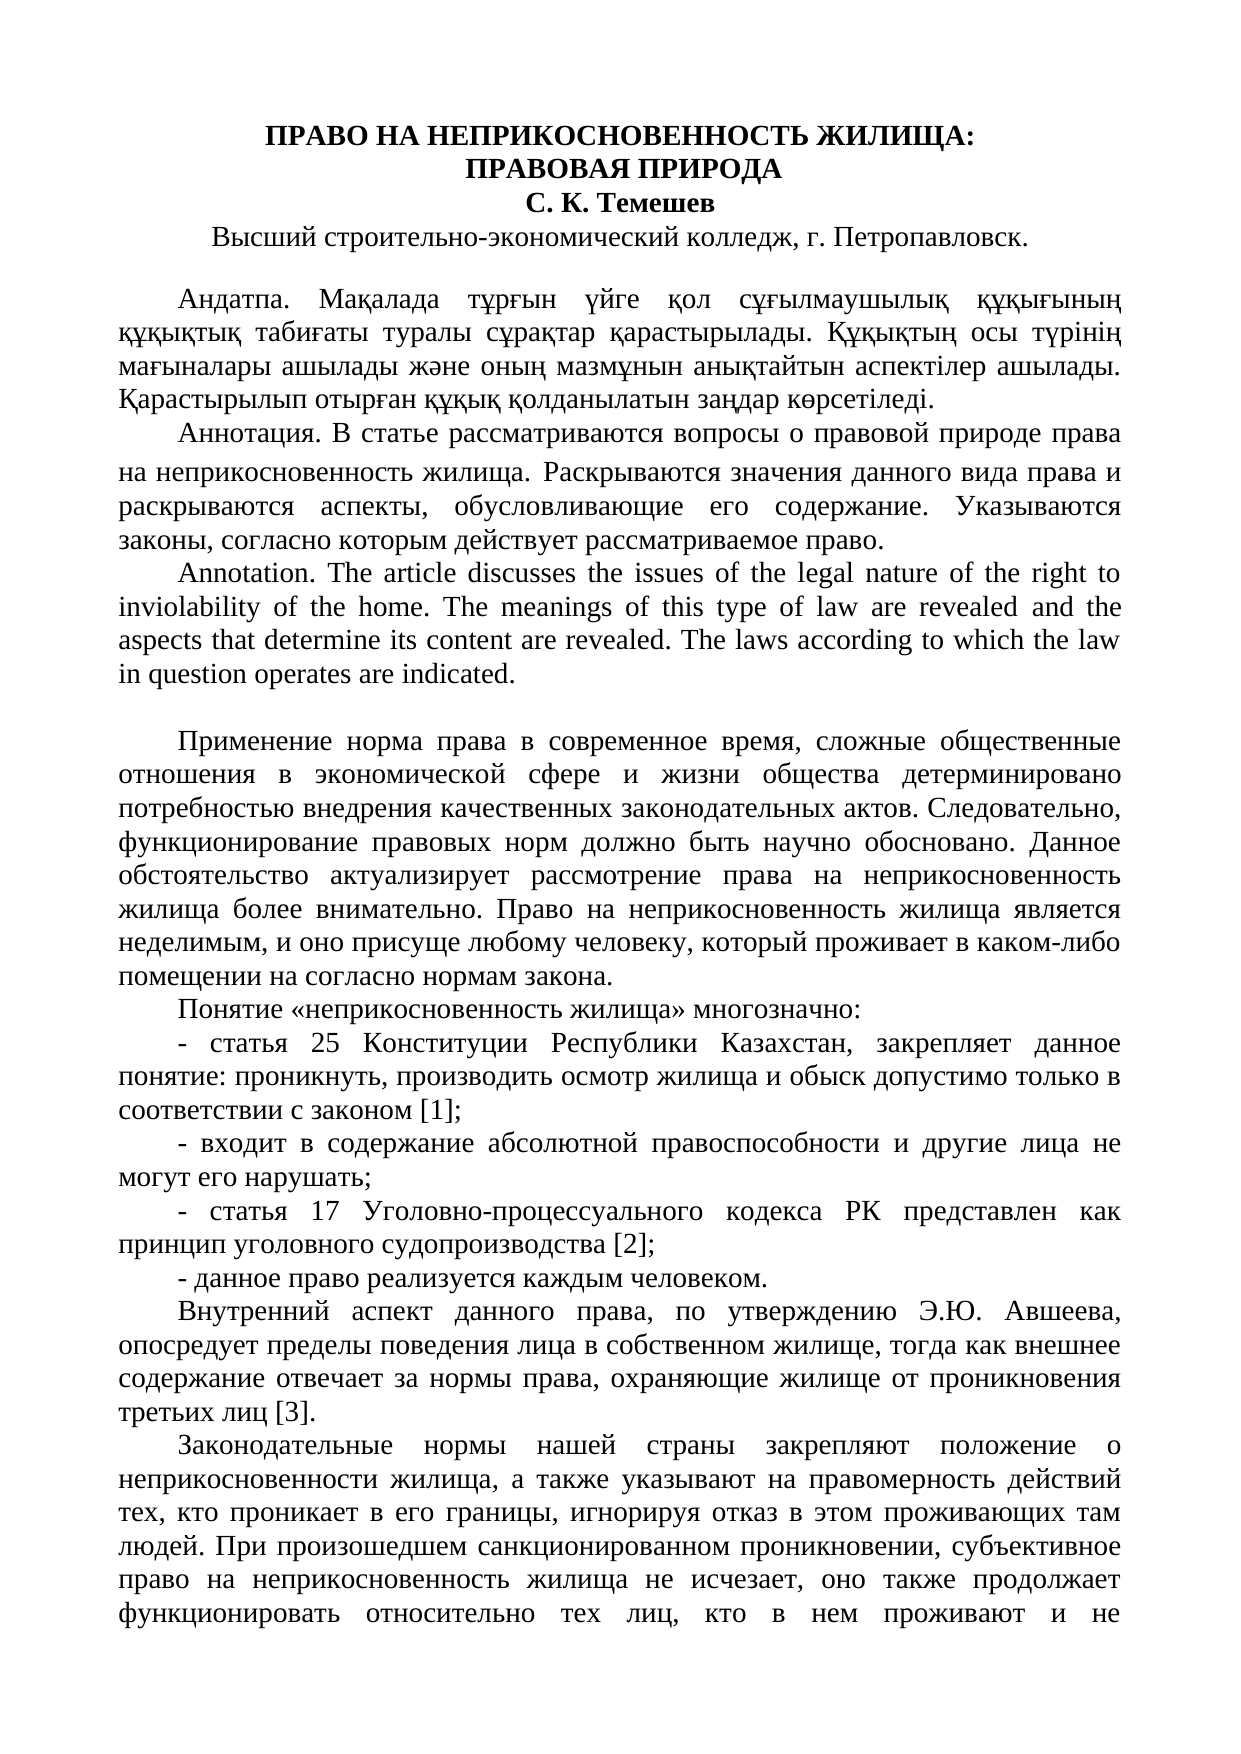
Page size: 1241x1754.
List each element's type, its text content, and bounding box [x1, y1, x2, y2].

text Применение норма права в современное время, сложные общественные отношения в экономической сфере и жизни общества детерминировано потребностью внедрения качественных законодательных актов. Следовательно, функционирование правовых норм должно быть научно обосновано. Данное обстоятельство актуализирует рассмотрение права на неприкосновенность жилища более внимательно. Право на неприкосновенность жилища является неделимым, и оно присуще любому человеку, который проживает в каком-либо помещении на согласно нормам закона. [118, 723, 1122, 991]
text Понятие «неприкосновенность жилища» многозначно: [118, 991, 1122, 1025]
text ПРАВОВАЯ ПРИРОДА [118, 152, 1122, 185]
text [118, 1427, 1122, 1629]
text С. К. Темешев [118, 185, 1122, 219]
text - входит в содержание абсолютной правоспособности и другие лица не могут его нарушать; [118, 1126, 1122, 1193]
text ПРАВО НА НЕПРИКОСНОВЕННОСТЬ ЖИЛИЩА: [118, 118, 1122, 152]
text - данное право реализуется каждым человеком. [118, 1260, 1122, 1293]
text Аннотация. В статье рассматриваются вопросы о правовой природе права на неприкосновенность жилища. Раскрываются значения данного вида права и раскрываются аспекты, обусловливающие его содержание. Указываются законы, согласно которым действует рассматриваемое право. [118, 415, 1122, 555]
text Внутренний аспект данного права, по утверждению Э.Ю. Авшеева, опосредует пределы поведения лица в собственном жилище, тогда как внешнее содержание отвечает за нормы права, охраняющие жилище от проникновения третьих лиц [3]. [118, 1293, 1122, 1427]
text Аnnotation. The article discusses the issues of the legal nature of the right to inviolability of the home. The meanings of this type of law are revealed and the aspects that determine its content are revealed. The laws according to which the law in question operates are indicated. [118, 555, 1122, 689]
text - статья 17 Уголовно-процессуального кодекса РК представлен как принцип уголовного судопроизводства [2]; [118, 1193, 1122, 1260]
text Андатпа. Мақалада тұрғын үйге қол сұғылмаушылық құқығының құқықтық табиғаты туралы сұрақтар қарастырылады. Құқықтың осы түрінің мағыналары ашылады және оның мазмұнын анықтайтын аспектілер ашылады. Қарастырылып отырған құқық қолданылатын заңдар көрсетіледі. [118, 281, 1122, 415]
text - статья 25 Конституции Республики Казахстан, закрепляет данное понятие: проникнуть, производить осмотр жилища и обыск допустимо только в соответствии с законом [1]; [118, 1025, 1122, 1126]
text Высший строительно-экономический колледж, г. Петропавловск. [118, 219, 1122, 252]
